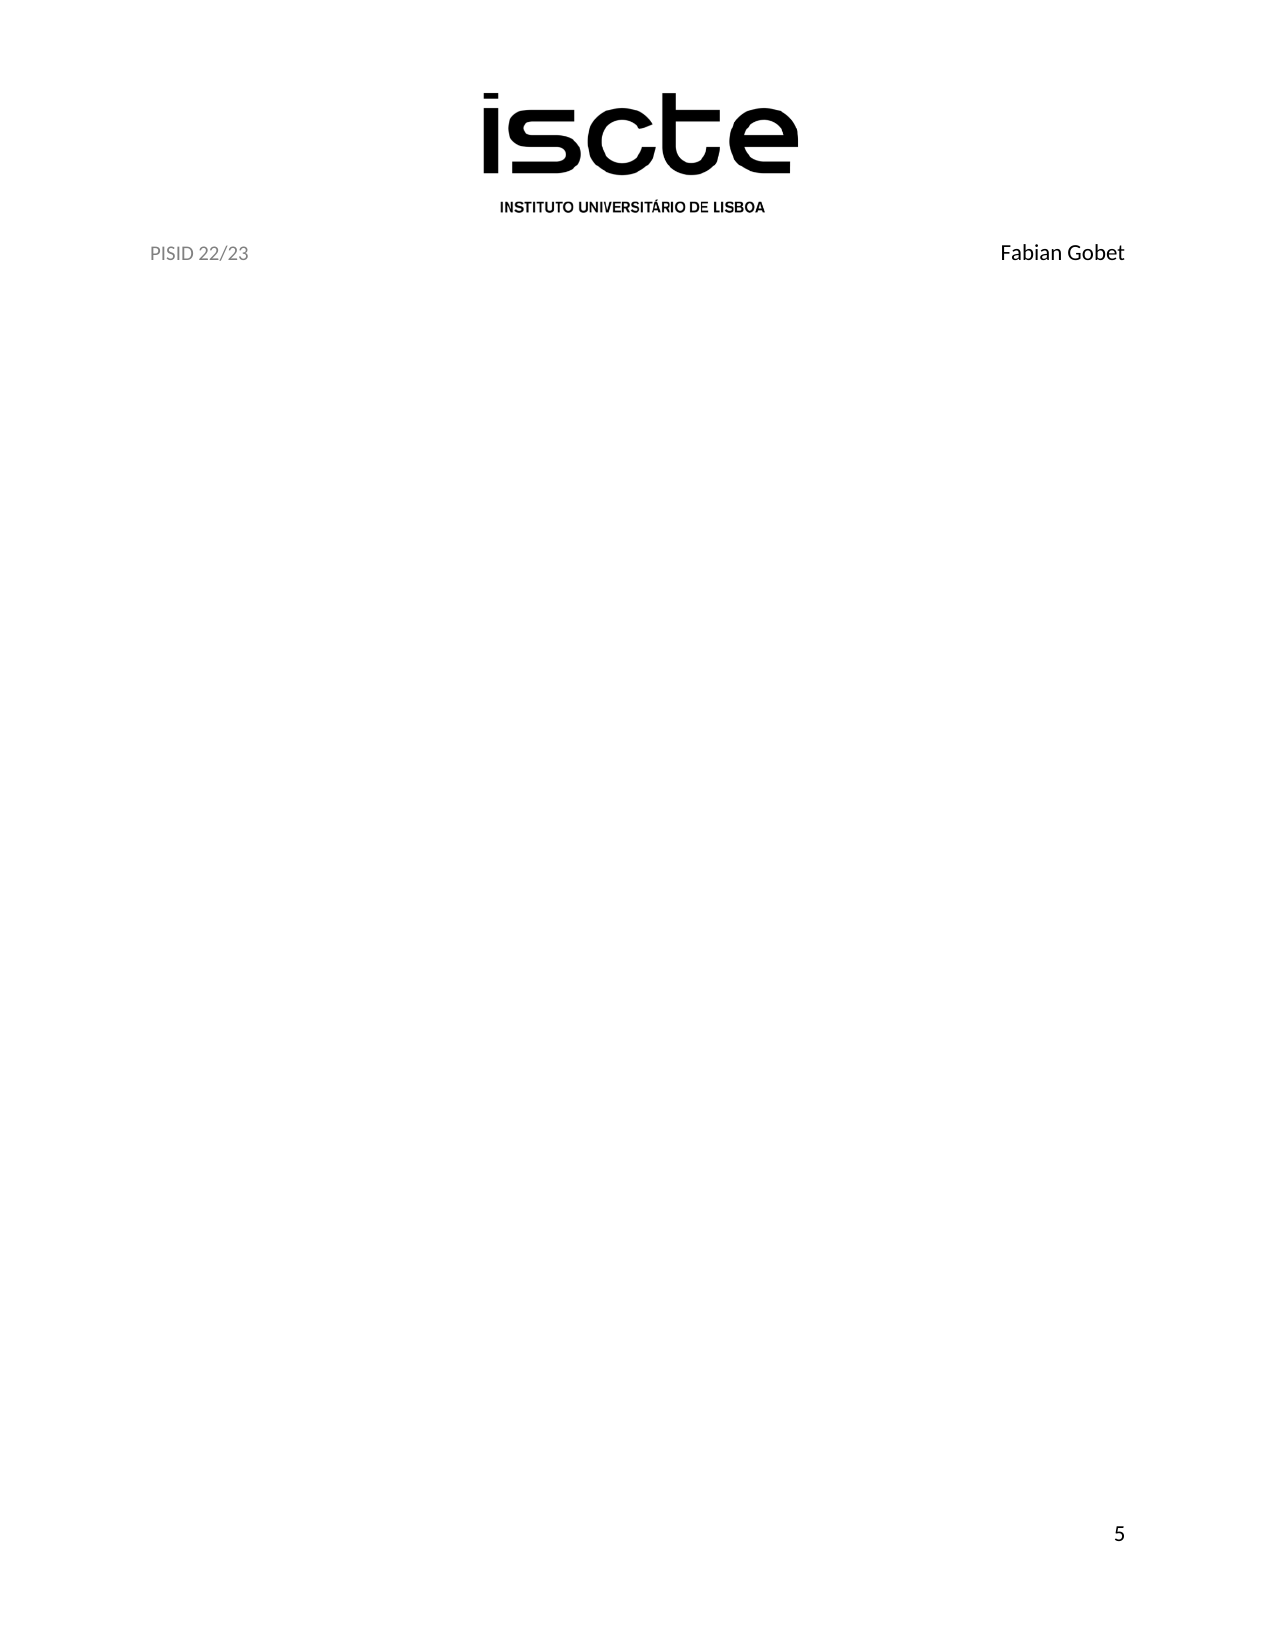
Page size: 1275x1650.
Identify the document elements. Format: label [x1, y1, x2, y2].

picture [462, 75, 813, 238]
